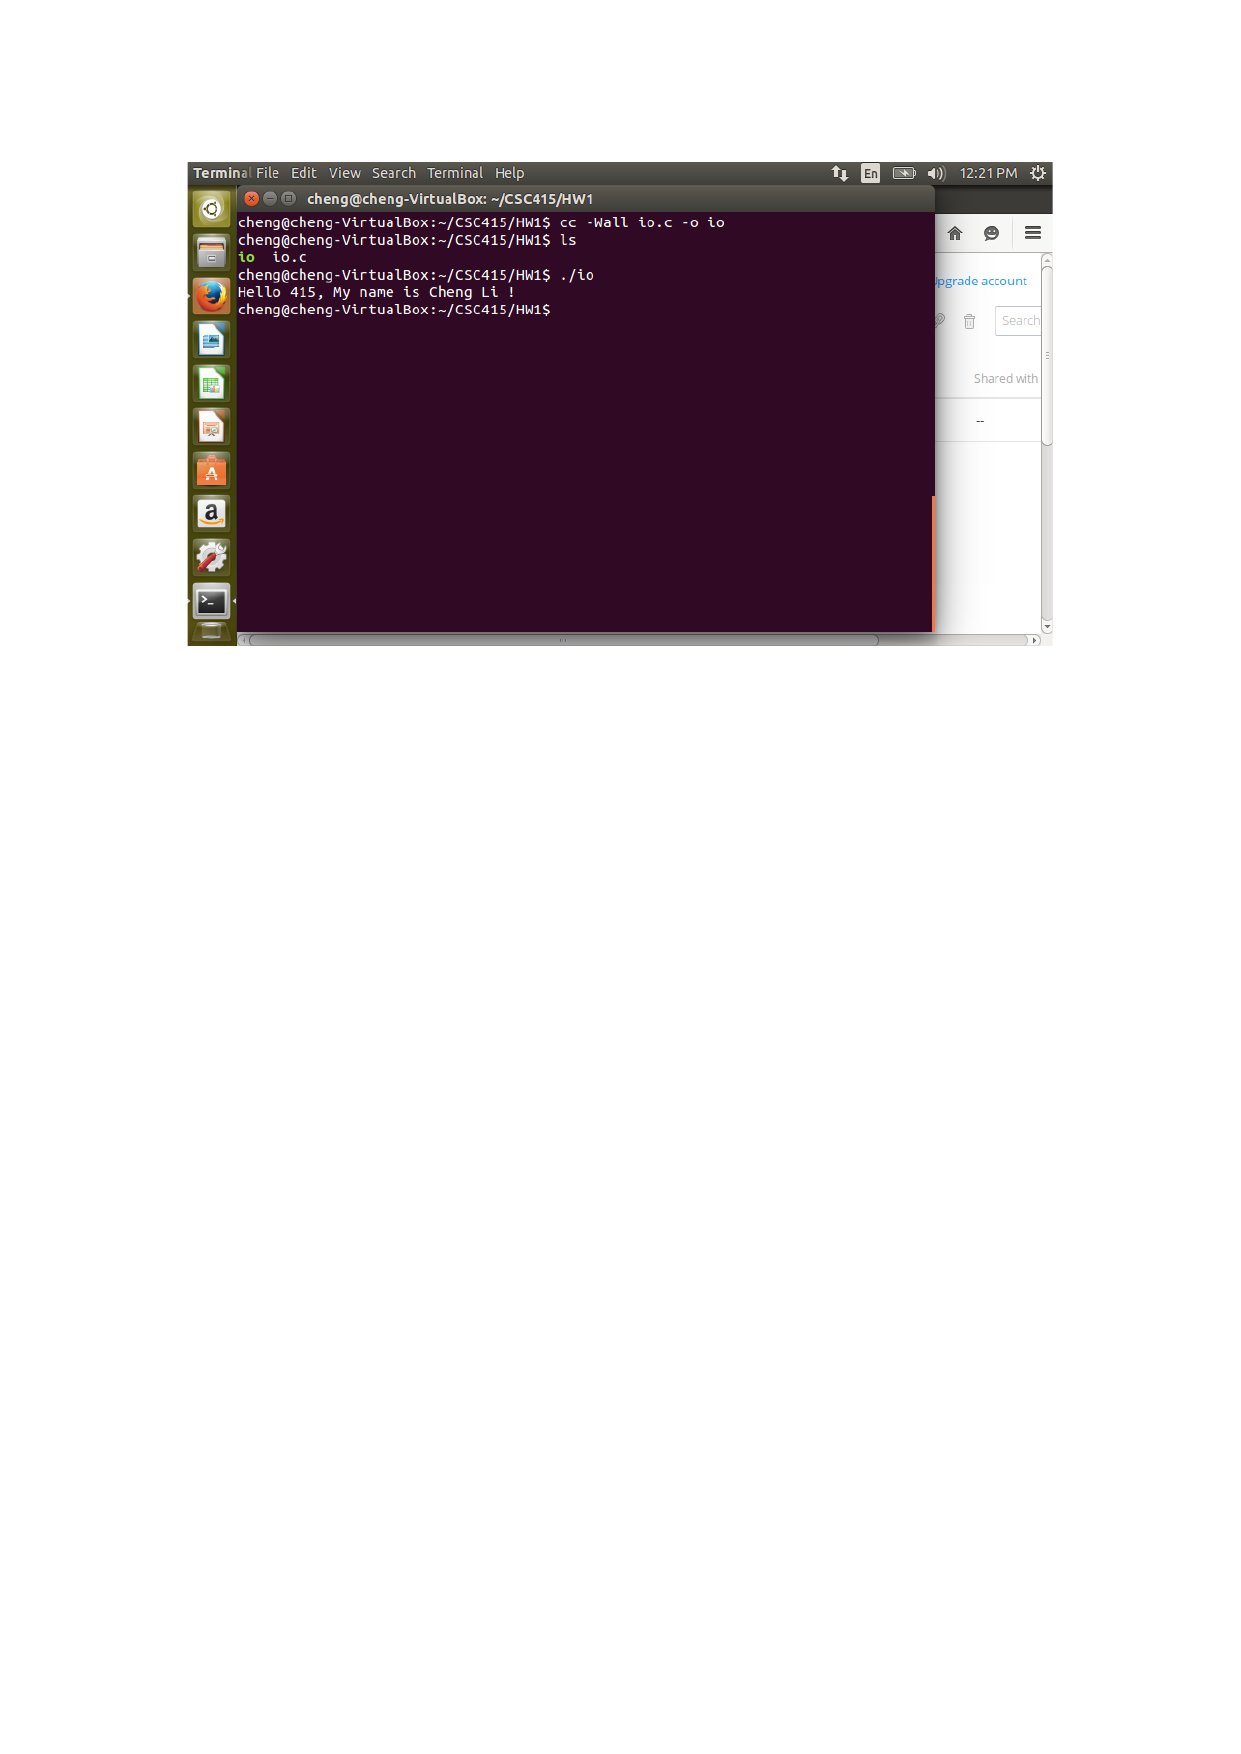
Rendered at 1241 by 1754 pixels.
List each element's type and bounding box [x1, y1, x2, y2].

picture [187, 162, 1053, 646]
